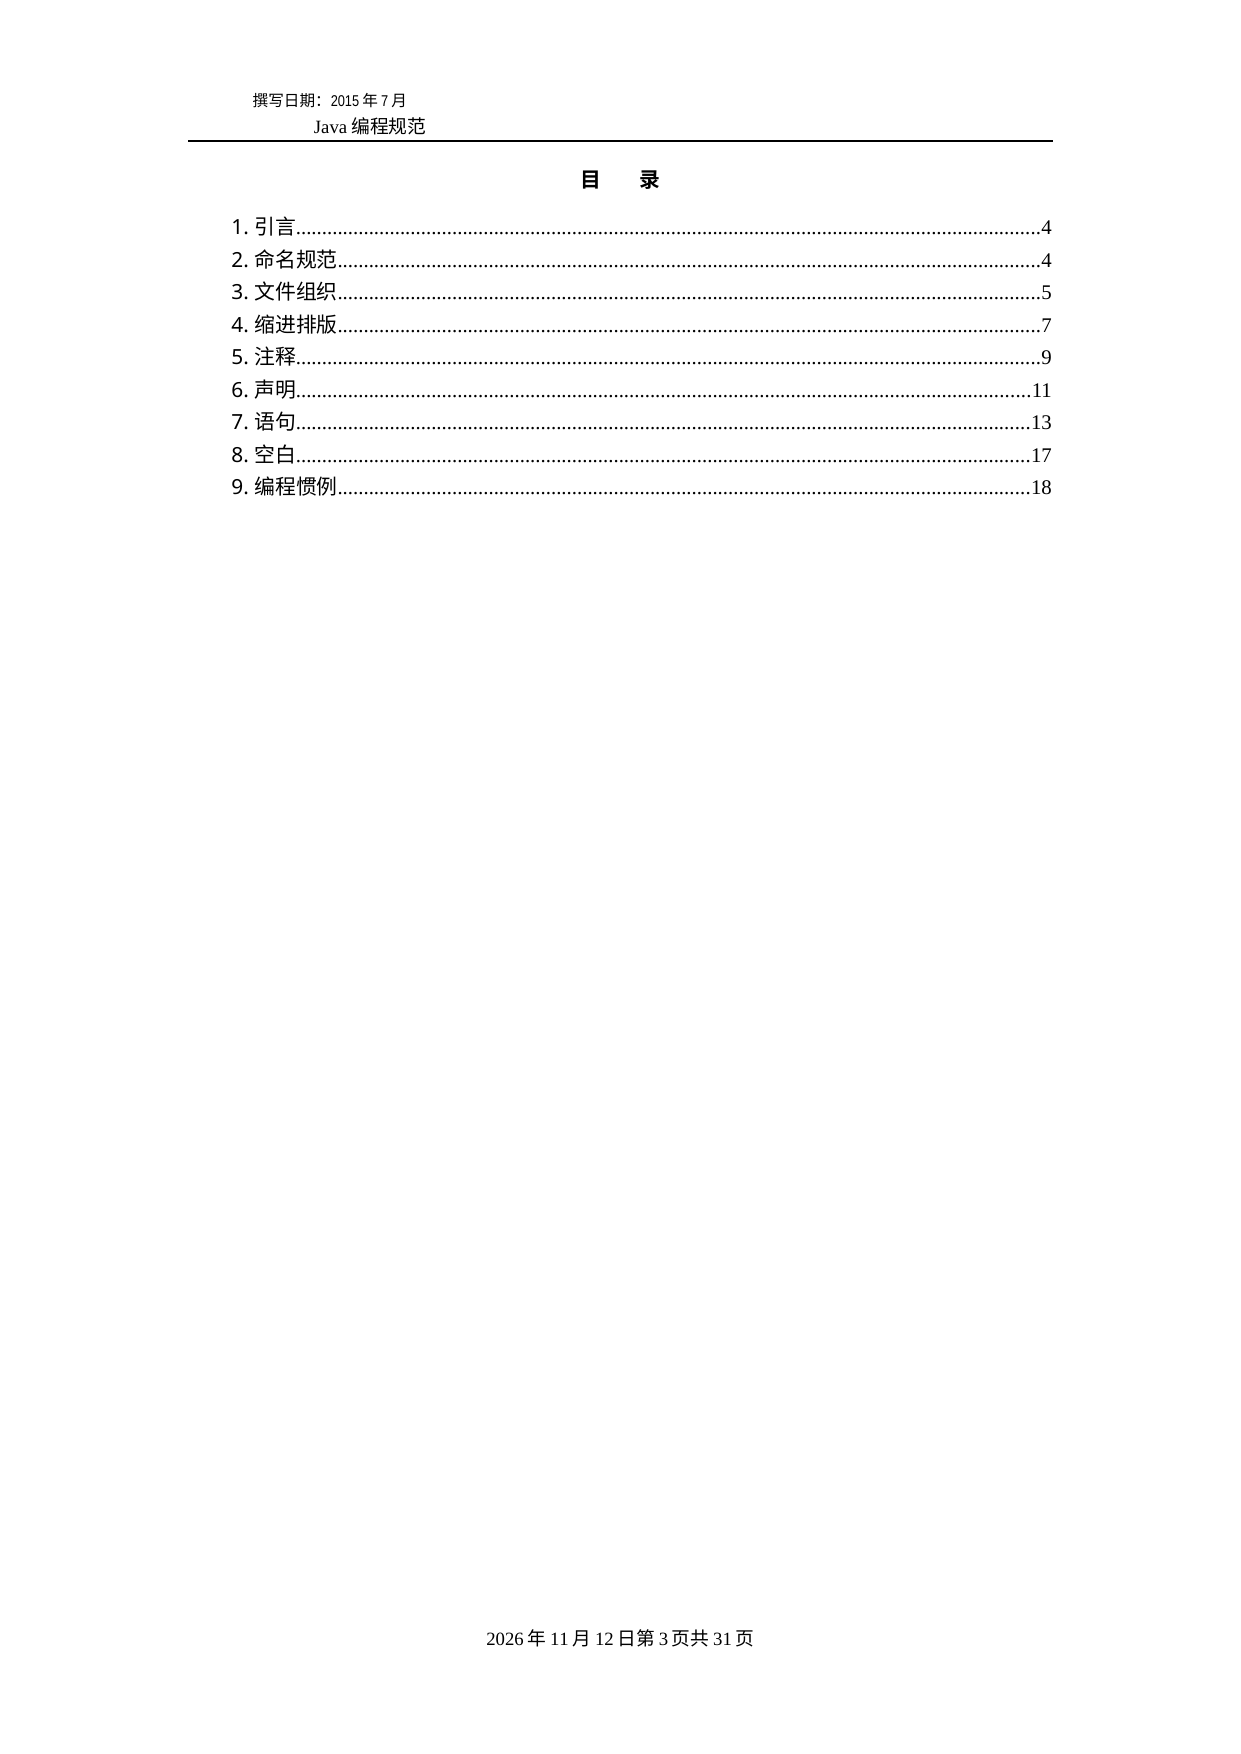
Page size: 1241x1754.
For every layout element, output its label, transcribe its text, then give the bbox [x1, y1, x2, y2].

text 7. 语句 13 [231, 404, 1053, 437]
text 4. 缩进排版 7 [231, 307, 1053, 339]
text 5. 注释 9 [231, 339, 1053, 372]
text 3. 文件组织 5 [231, 274, 1053, 307]
text 9. 编程惯例 18 [231, 469, 1053, 502]
text 1. 引言 4 [231, 209, 1053, 242]
text 8. 空白 17 [231, 437, 1053, 469]
text 6. 声明 11 [231, 372, 1053, 404]
text 目 录 [187, 162, 1053, 194]
text 2. 命名规范 4 [231, 242, 1053, 274]
